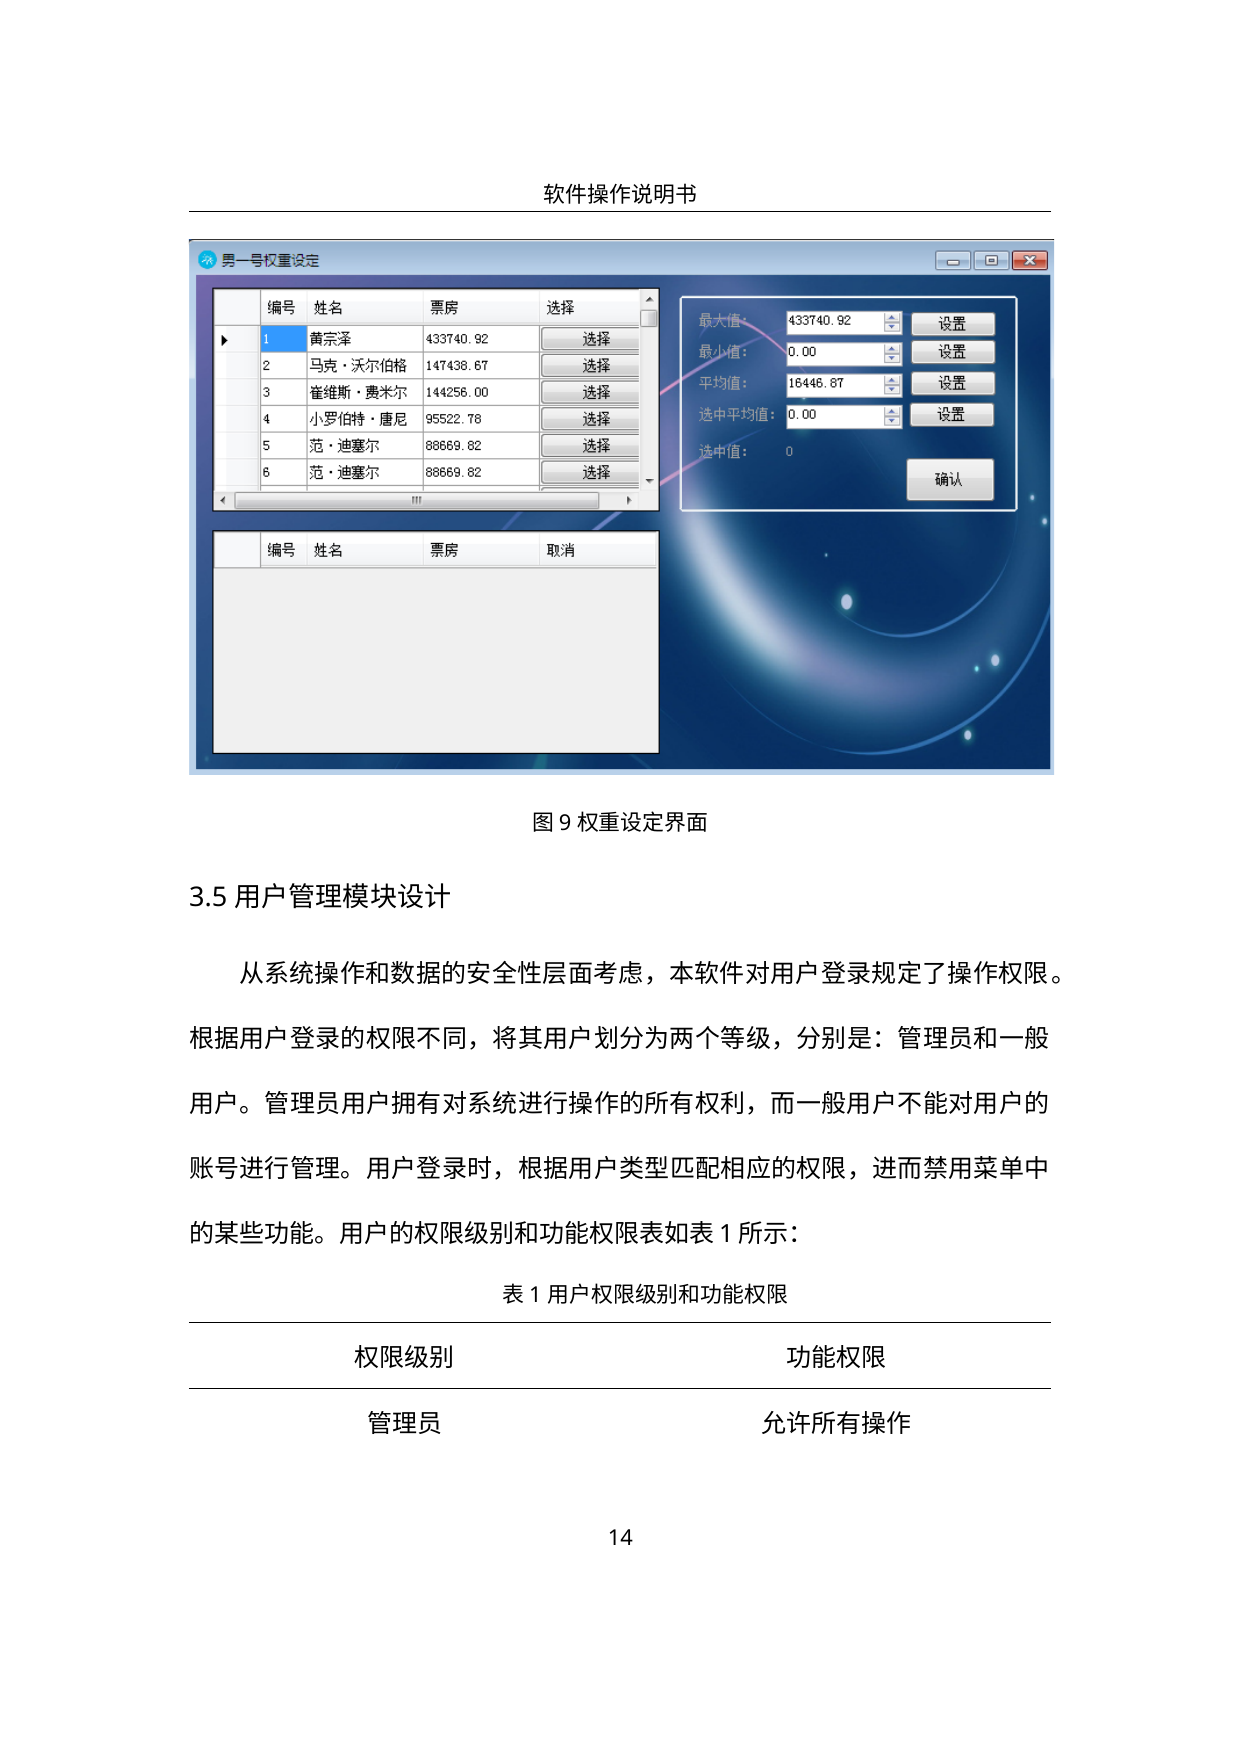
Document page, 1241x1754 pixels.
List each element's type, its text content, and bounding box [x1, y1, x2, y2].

table_header 功能权限 [620, 1323, 1051, 1388]
picture [188, 239, 1055, 775]
table_cell 允许所有操作 [620, 1389, 1051, 1454]
text 3.5 用户管理模块设计 [189, 862, 1051, 927]
text 表1 用户权限级别和功能权限 [189, 1277, 1051, 1309]
text 图9 权重设定界面 [189, 804, 1051, 837]
text 从系统操作和数据的安全性层面考虑，本软件对用户登录规定了操作权限。根据用户登录的权限不同，将其用户划分为两个等级，分别是：管理员和一般用户。管理员用户拥有对系统进行操作的所有权利，而一般用户不能对用户的账号进行管理。用户登录时，根据用户类型匹配相应的权限，进而禁用菜单中的某些功能。用户的权限级别和功能权限表如表1所示： [189, 939, 1051, 1264]
table_header 权限级别 [189, 1323, 620, 1388]
table_cell 管理员 [189, 1389, 620, 1454]
